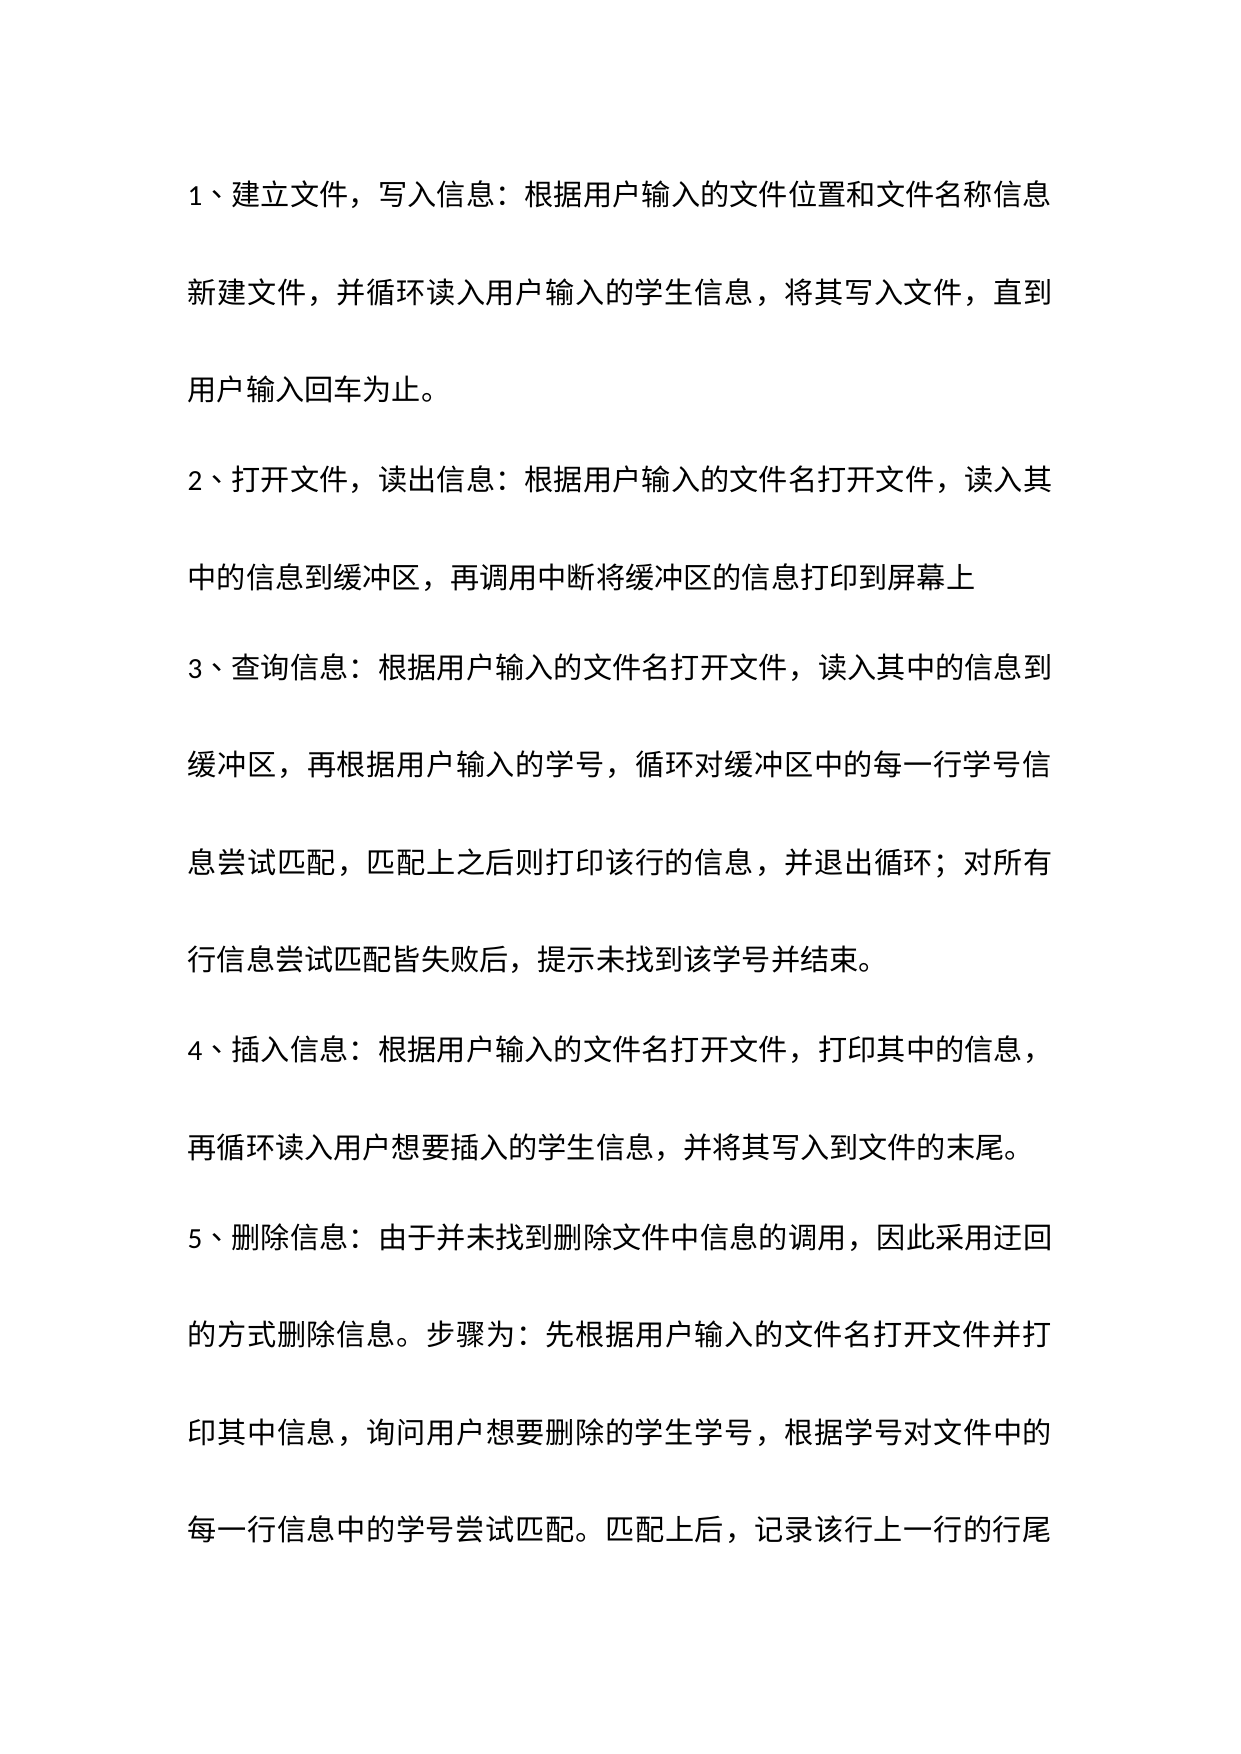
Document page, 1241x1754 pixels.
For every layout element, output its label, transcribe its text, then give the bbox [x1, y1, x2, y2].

list 建立文件，写入信息：根据用户输入的文件位置和文件名称信息新建文件，并循环读入用户输入的学生信息，将其写入文件，直到用户输入回车为止。 [187, 162, 1053, 422]
list 插入信息：根据用户输入的文件名打开文件，打印其中的信息，再循环读入用户想要插入的学生信息，并将其写入到文件的末尾。 [187, 1017, 1053, 1179]
list 打开文件，读出信息：根据用户输入的文件名打开文件，读入其中的信息到缓冲区，再调用中断将缓冲区的信息打印到屏幕上 [187, 447, 1053, 609]
list 查询信息：根据用户输入的文件名打开文件，读入其中的信息到缓冲区，再根据用户输入的学号，循环对缓冲区中的每一行学号信息尝试匹配，匹配上之后则打印该行的信息，并退出循环；对所有行信息尝试匹配皆失败后，提示未找到该学号并结束。 [187, 634, 1053, 992]
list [187, 1204, 1053, 1562]
